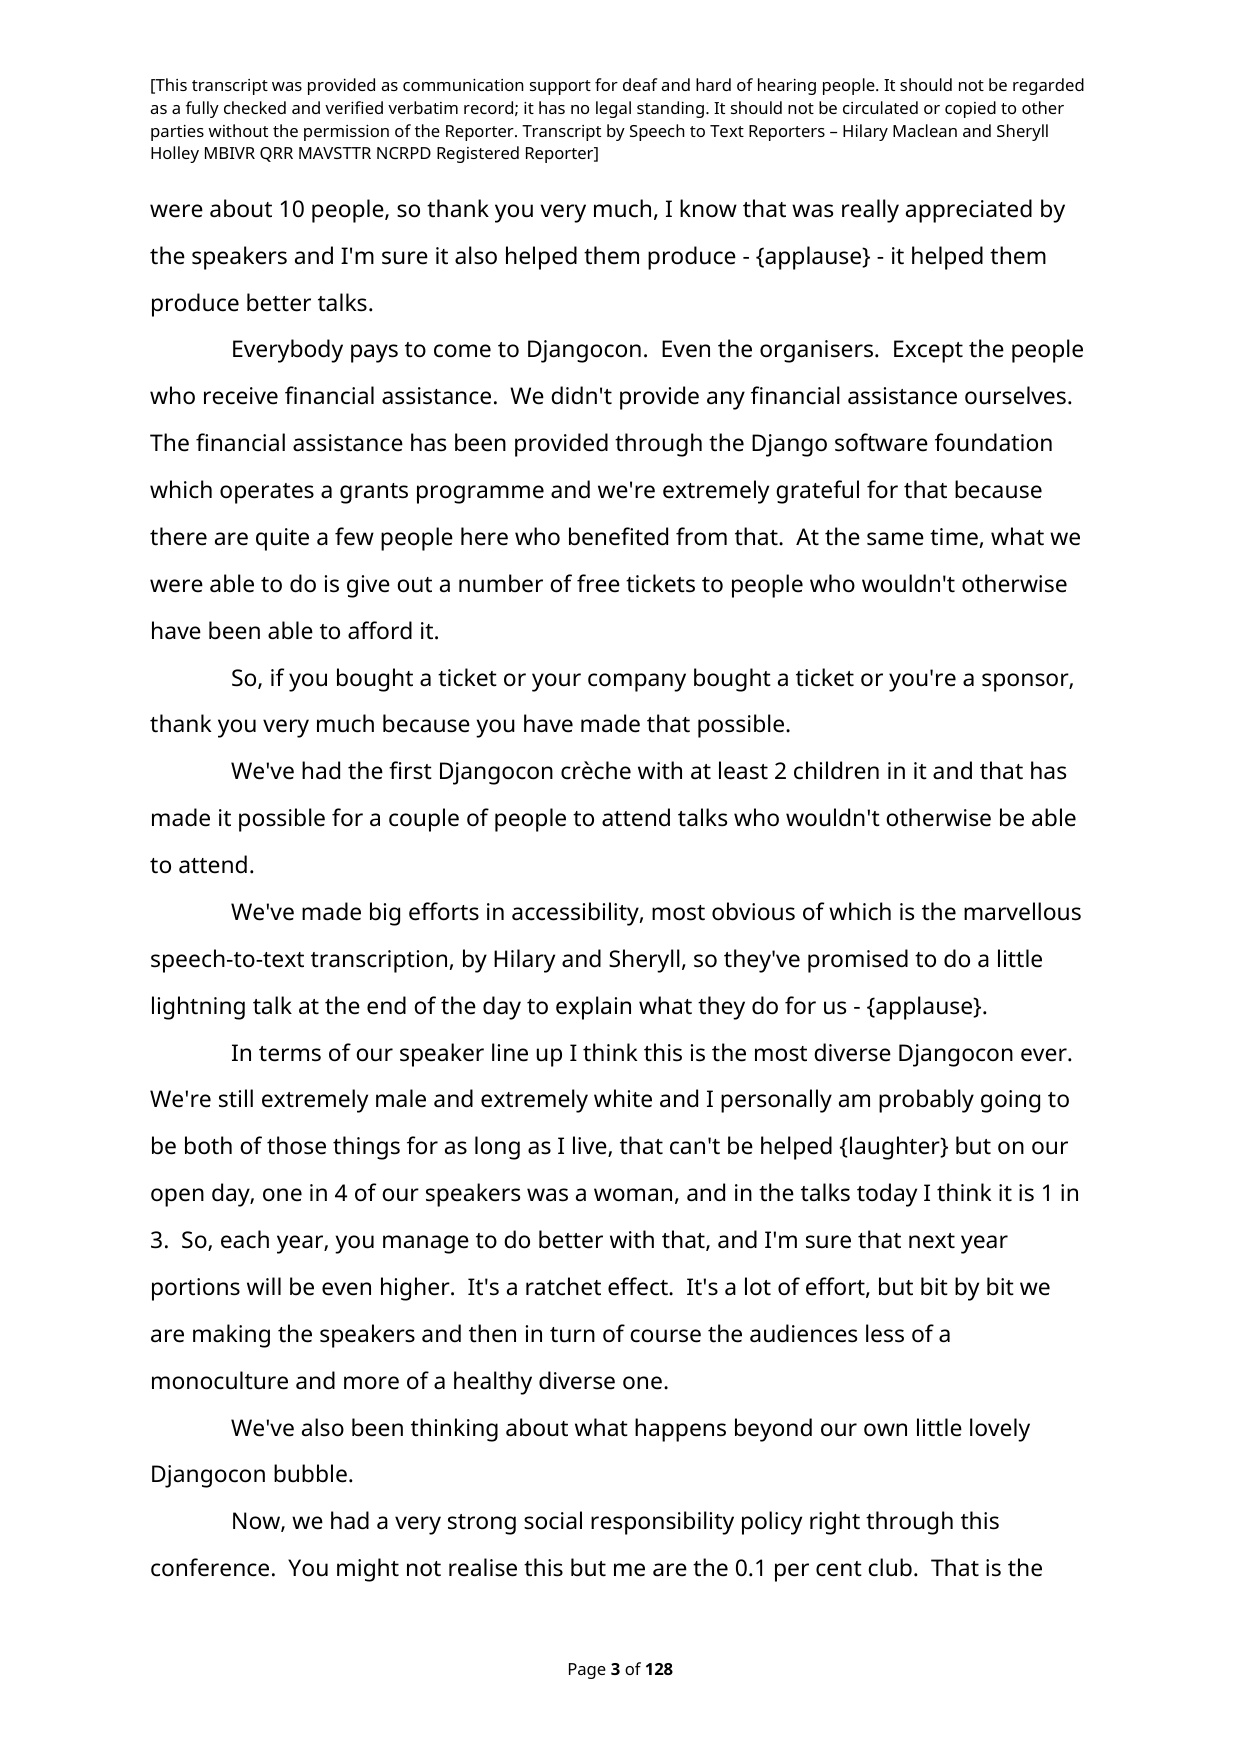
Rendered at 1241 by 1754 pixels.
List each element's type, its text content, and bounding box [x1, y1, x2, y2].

text We've had the first Djangocon crèche with at least 2 children in it and that has made it possible for a couple of people to attend talks who wouldn't otherwise be able to attend. [150, 755, 1090, 880]
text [150, 1505, 1090, 1583]
text We've also been thinking about what happens beyond our own little lovely Djangocon bubble. [150, 1411, 1090, 1489]
text In terms of our speaker line up I think this is the most diverse Djangocon ever. We're still extremely male and extremely white and I personally am probably going to be both of those things for as long as I live, that can't be helped {laughter} but on our open day, one in 4 of our speakers was a woman, and in the talks today I think it is 1 in 3. So, each year, you manage to do better with that, and I'm sure that next year portions will be even higher. It's a ratchet effect. It's a lot of effort, but bit by bit we are making the speakers and then in turn of course the audiences less of a monoculture and more of a healthy diverse one. [150, 1036, 1090, 1396]
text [150, 193, 1090, 318]
text We've made big efforts in accessibility, most obvious of which is the marvellous speech-to-text transcription, by Hilary and Sheryll, so they've promised to do a little lightning talk at the end of the day to explain what they do for us - {applause}. [150, 896, 1090, 1021]
text Everybody pays to come to Djangocon. Even the organisers. Except the people who receive financial assistance. We didn't provide any financial assistance ourselves. The financial assistance has been provided through the Django software foundation which operates a grants programme and we're extremely grateful for that because there are quite a few people here who benefited from that. At the same time, what we were able to do is give out a number of free tickets to people who wouldn't otherwise have been able to afford it. [150, 333, 1090, 646]
text So, if you bought a ticket or your company bought a ticket or you're a sponsor, thank you very much because you have made that possible. [150, 661, 1090, 739]
